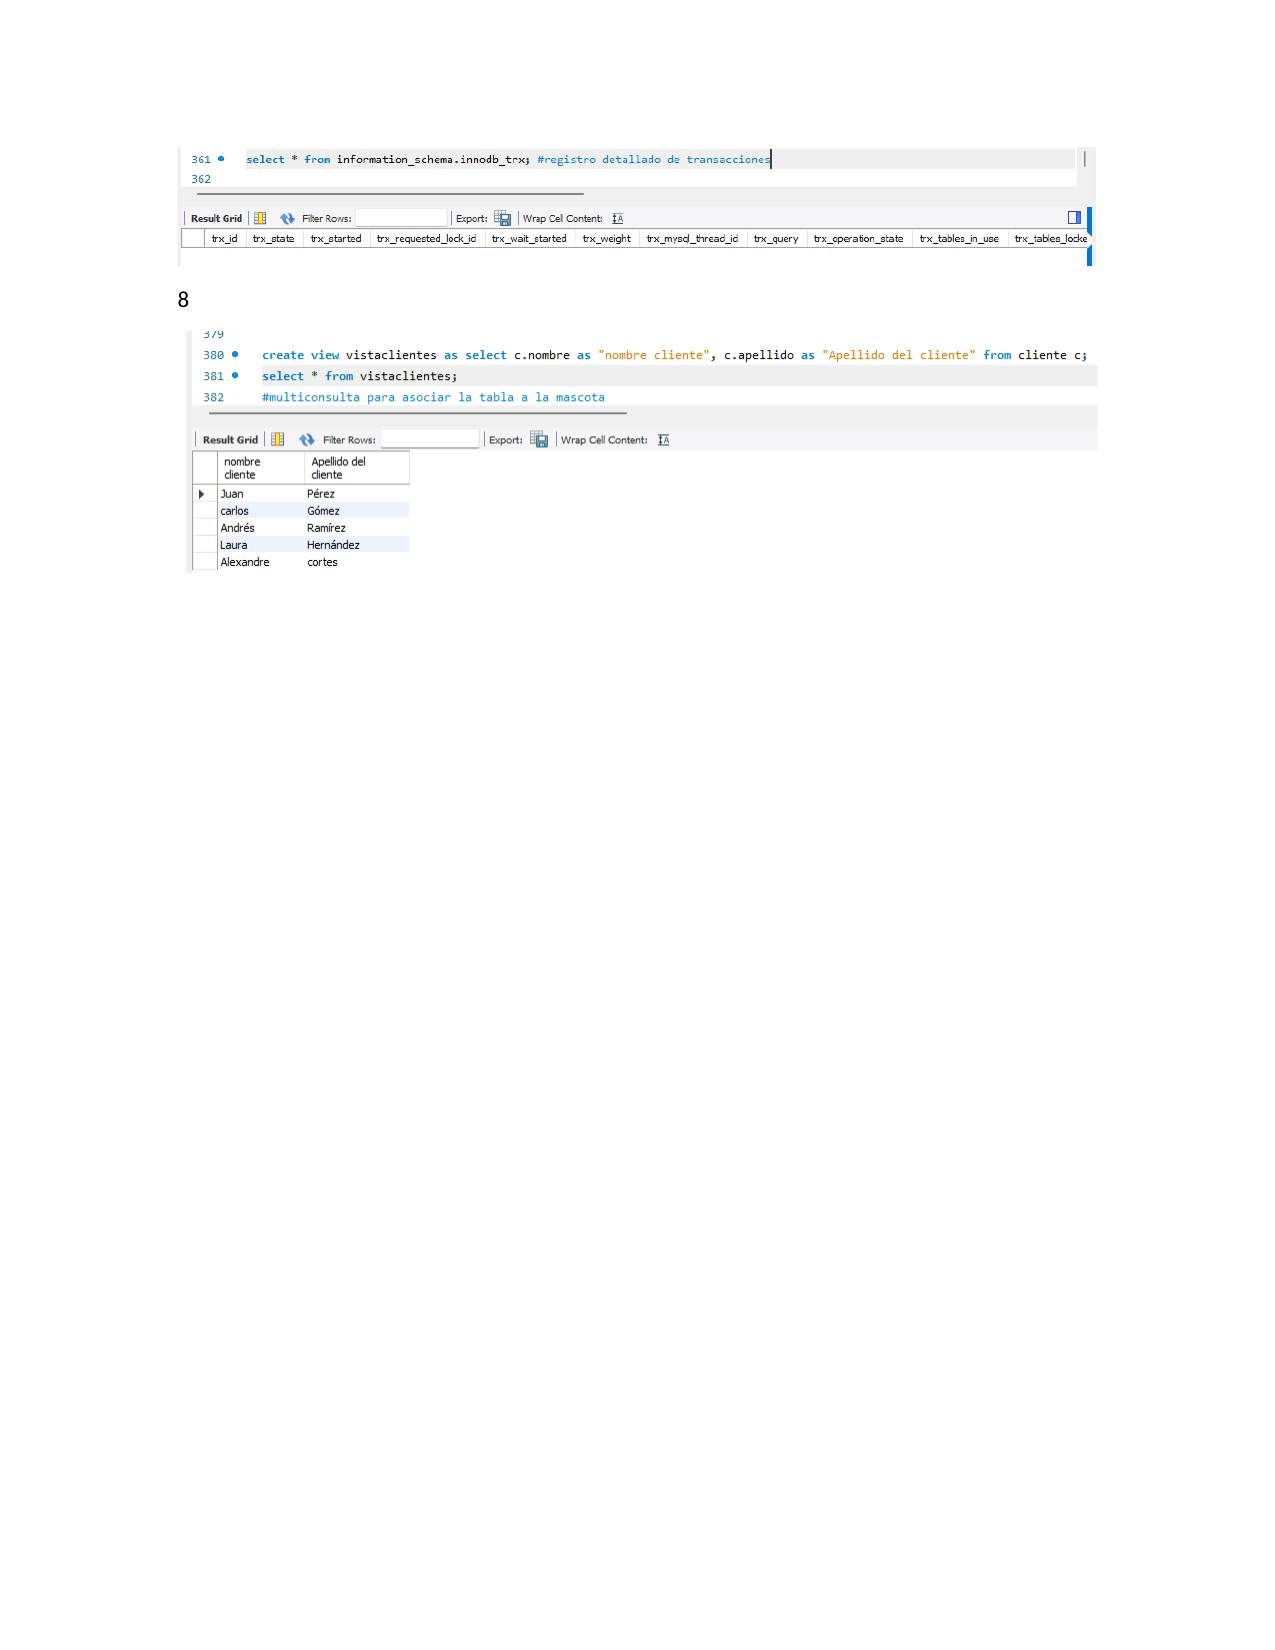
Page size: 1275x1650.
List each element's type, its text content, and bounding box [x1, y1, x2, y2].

picture [177, 331, 1098, 573]
text 8 [177, 285, 1098, 313]
picture [177, 147, 1098, 266]
